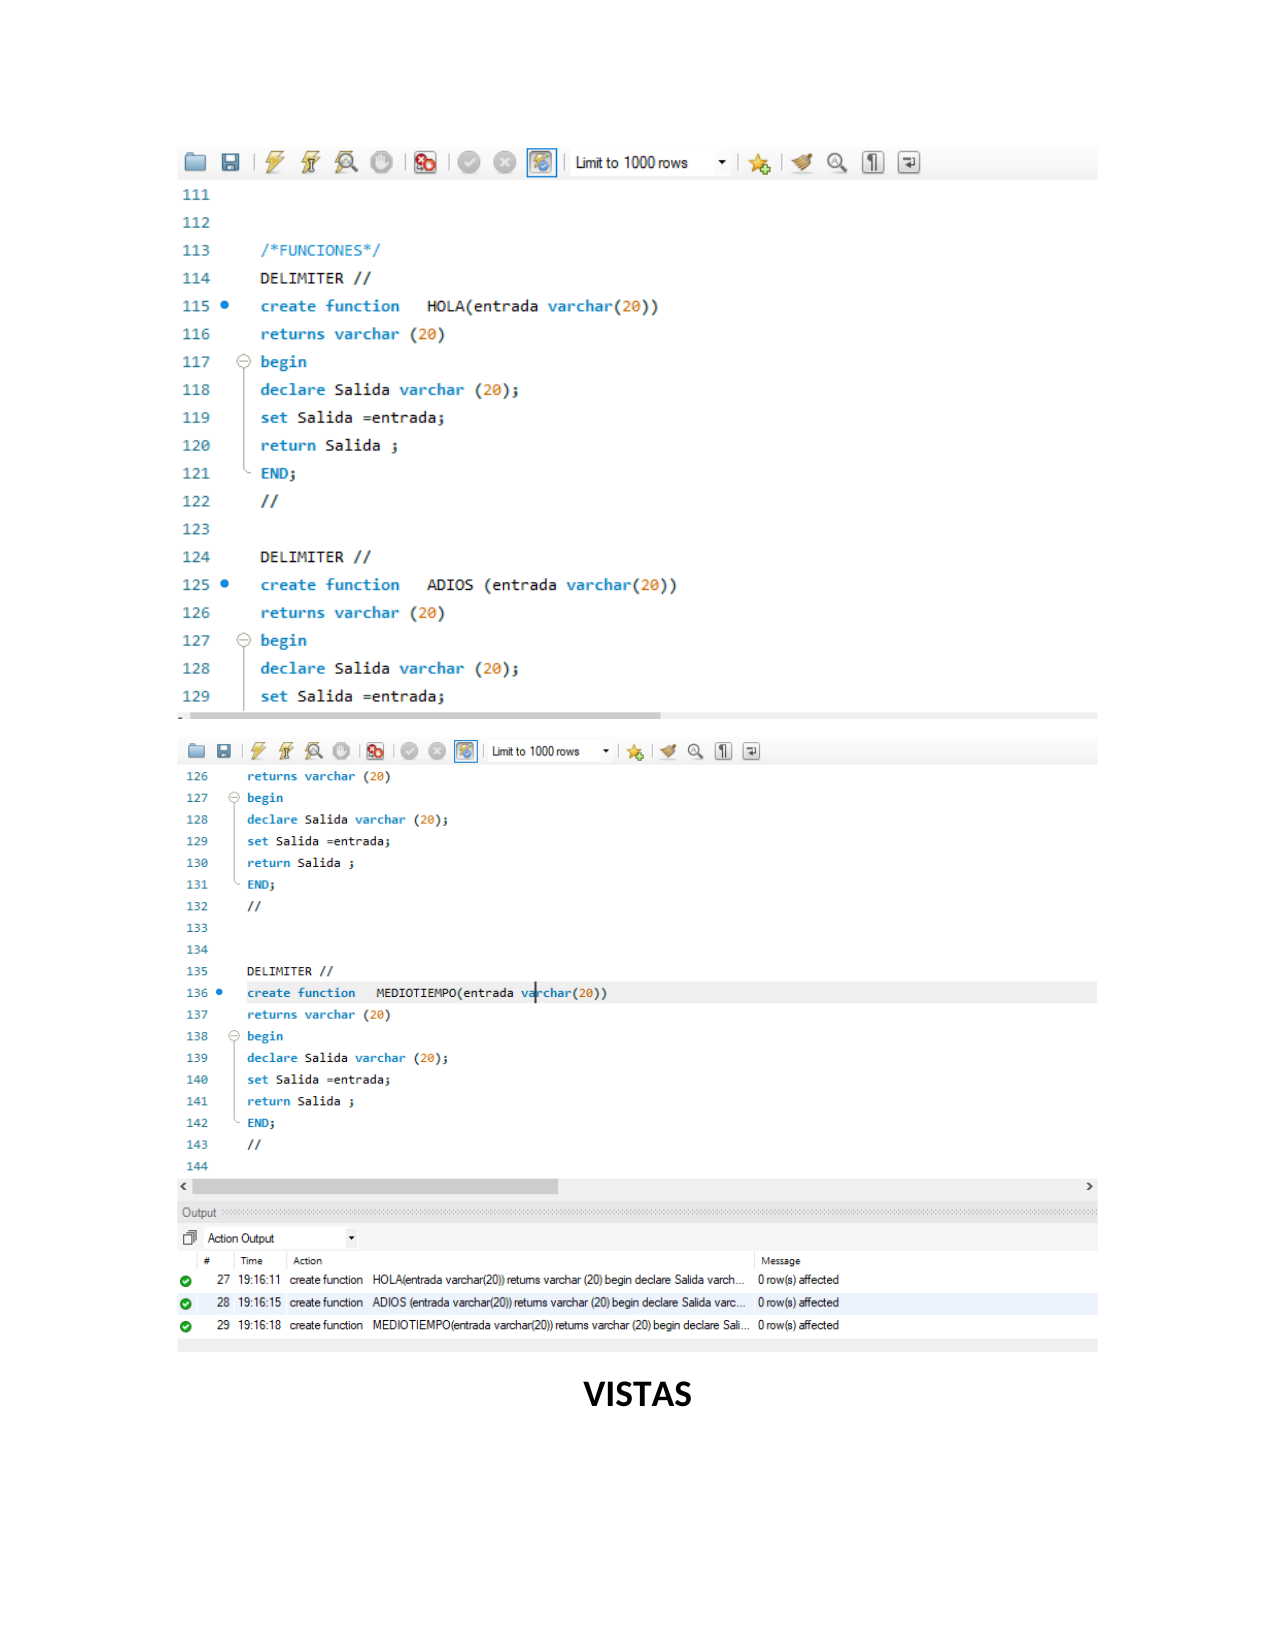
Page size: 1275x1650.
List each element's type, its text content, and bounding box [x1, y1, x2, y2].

text VISTAS [177, 1370, 1098, 1416]
picture [177, 737, 1098, 1352]
picture [177, 147, 1098, 719]
